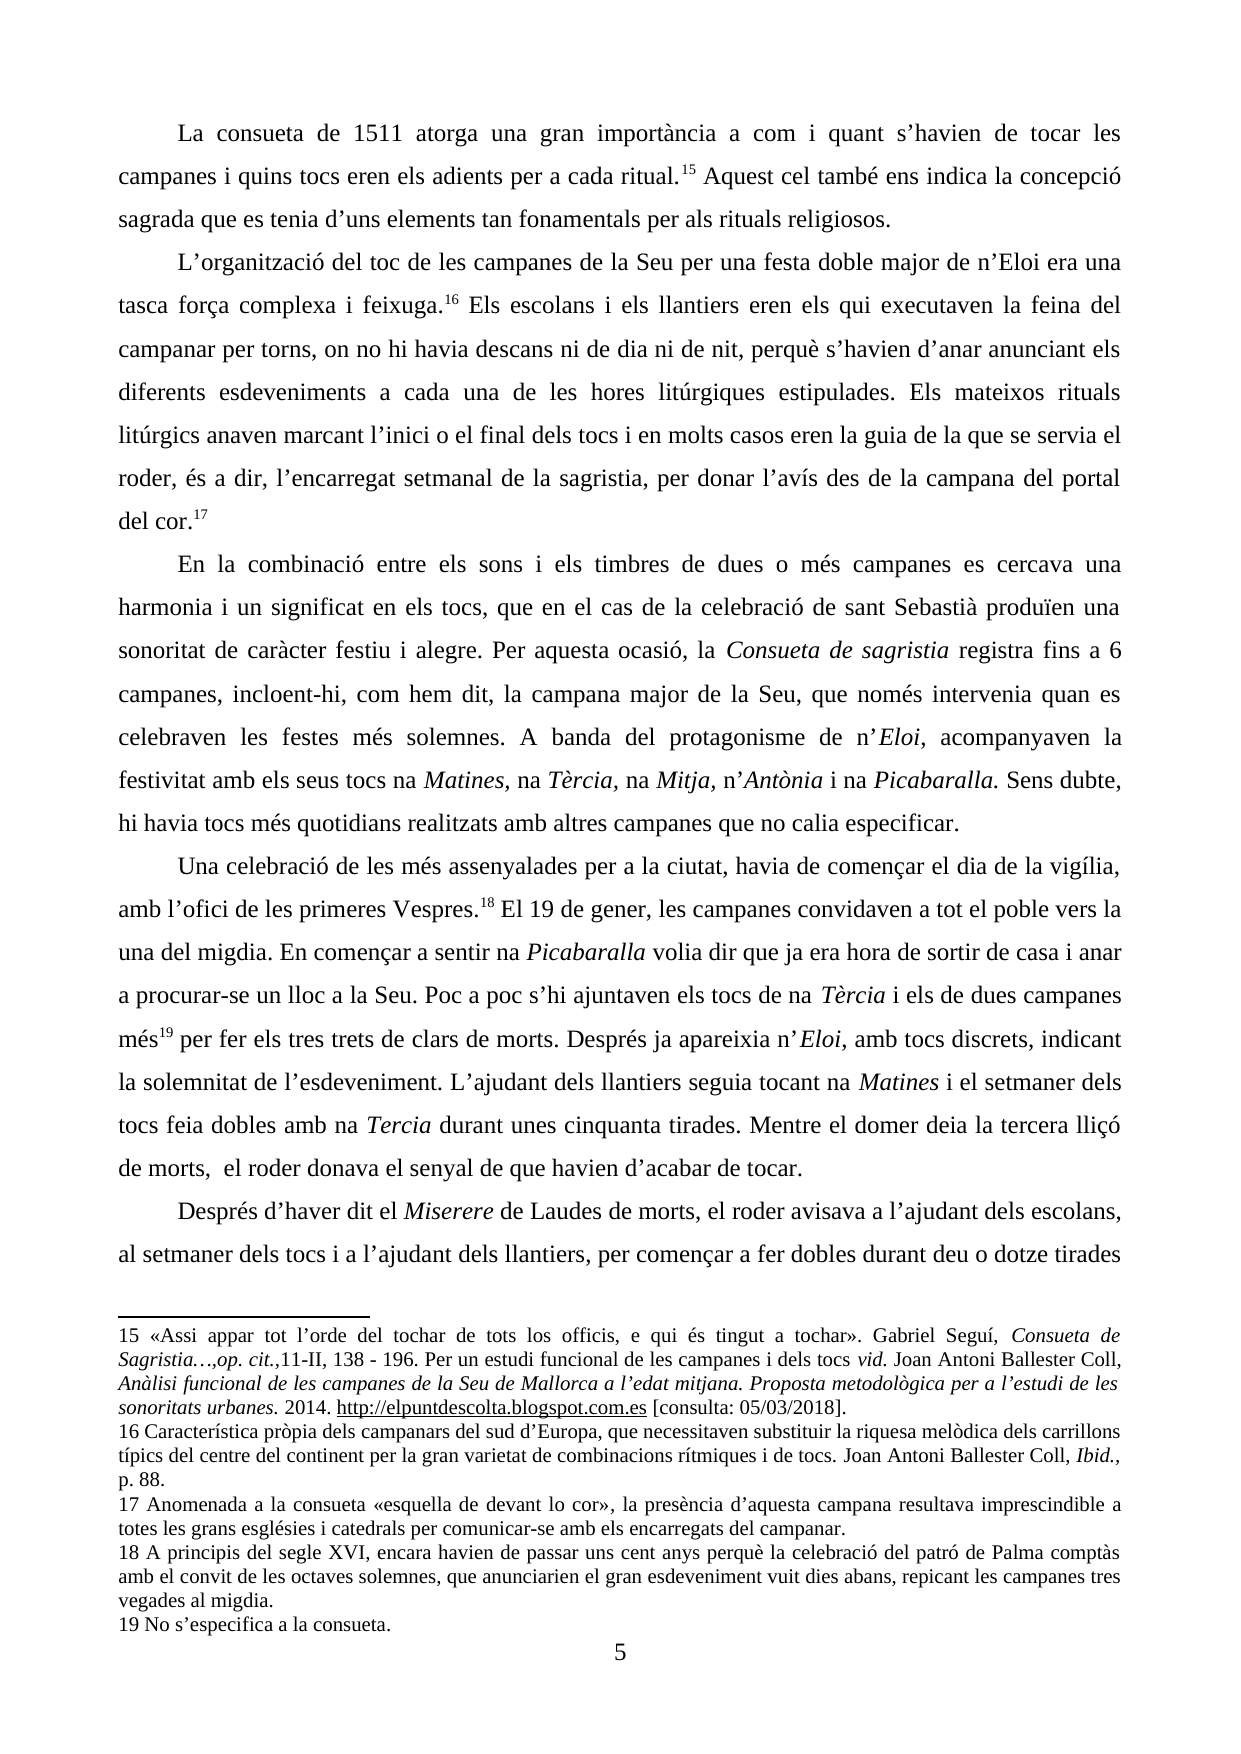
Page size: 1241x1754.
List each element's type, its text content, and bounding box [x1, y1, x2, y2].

text La consueta de 1511 atorga una gran importància a com i quant s’havien de tocar les campanes i quins tocs eren els adients per a cada ritual. Aquest cel també ens indica la concepció sagrada que es tenia d’uns elements tan fonamentals per als rituals religiosos. [118, 118, 1122, 233]
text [118, 1196, 1122, 1268]
text Una celebració de les més assenyalades per a la ciutat, havia de començar el dia de la vigília, amb l’ofici de les primeres Vespres. El 19 de gener, les campanes convidaven a tot el poble vers la una del migdia. En començar a sentir na Picabaralla volia dir que ja era hora de sortir de casa i anar a procurar-se un lloc a la Seu. Poc a poc s’hi ajuntaven els tocs de na Tèrcia i els de dues campanes més per fer els tres trets de clars de morts. Després ja apareixia n’Eloi, amb tocs discrets, indicant la solemnitat de l’esdeveniment. L’ajudant dels llantiers seguia tocant na Matines i el setmaner dels tocs feia dobles amb na Tercia durant unes cinquanta tirades. Mentre el domer deia la tercera lliçó de morts, el roder donava el senyal de que havien d’acabar de tocar. [118, 851, 1122, 1182]
text L’organització del toc de les campanes de la Seu per una festa doble major de n’Eloi era una tasca força complexa i feixuga. Els escolans i els llantiers eren els qui executaven la feina del campanar per torns, on no hi havia descans ni de dia ni de nit, perquè s’havien d’anar anunciant els diferents esdeveniments a cada una de les hores litúrgiques estipulades. Els mateixos rituals litúrgics anaven marcant l’inici o el final dels tocs i en molts casos eren la guia de la que se servia el roder, és a dir, l’encarregat setmanal de la sagristia, per donar l’avís des de la campana del portal del cor. [118, 247, 1122, 535]
text En la combinació entre els sons i els timbres de dues o més campanes es cercava una harmonia i un significat en els tocs, que en el cas de la celebració de sant Sebastià produïen una sonoritat de caràcter festiu i alegre. Per aquesta ocasió, la Consueta de sagristia registra fins a 6 campanes, incloent-hi, com hem dit, la campana major de la Seu, que només intervenia quan es celebraven les festes més solemnes. A banda del protagonisme de n’Eloi, acompanyaven la festivitat amb els seus tocs na Matines, na Tèrcia, na Mitja, n’Antònia i na Picabaralla. Sens dubte, hi havia tocs més quotidians realitzats amb altres campanes que no calia especificar. [118, 549, 1122, 837]
